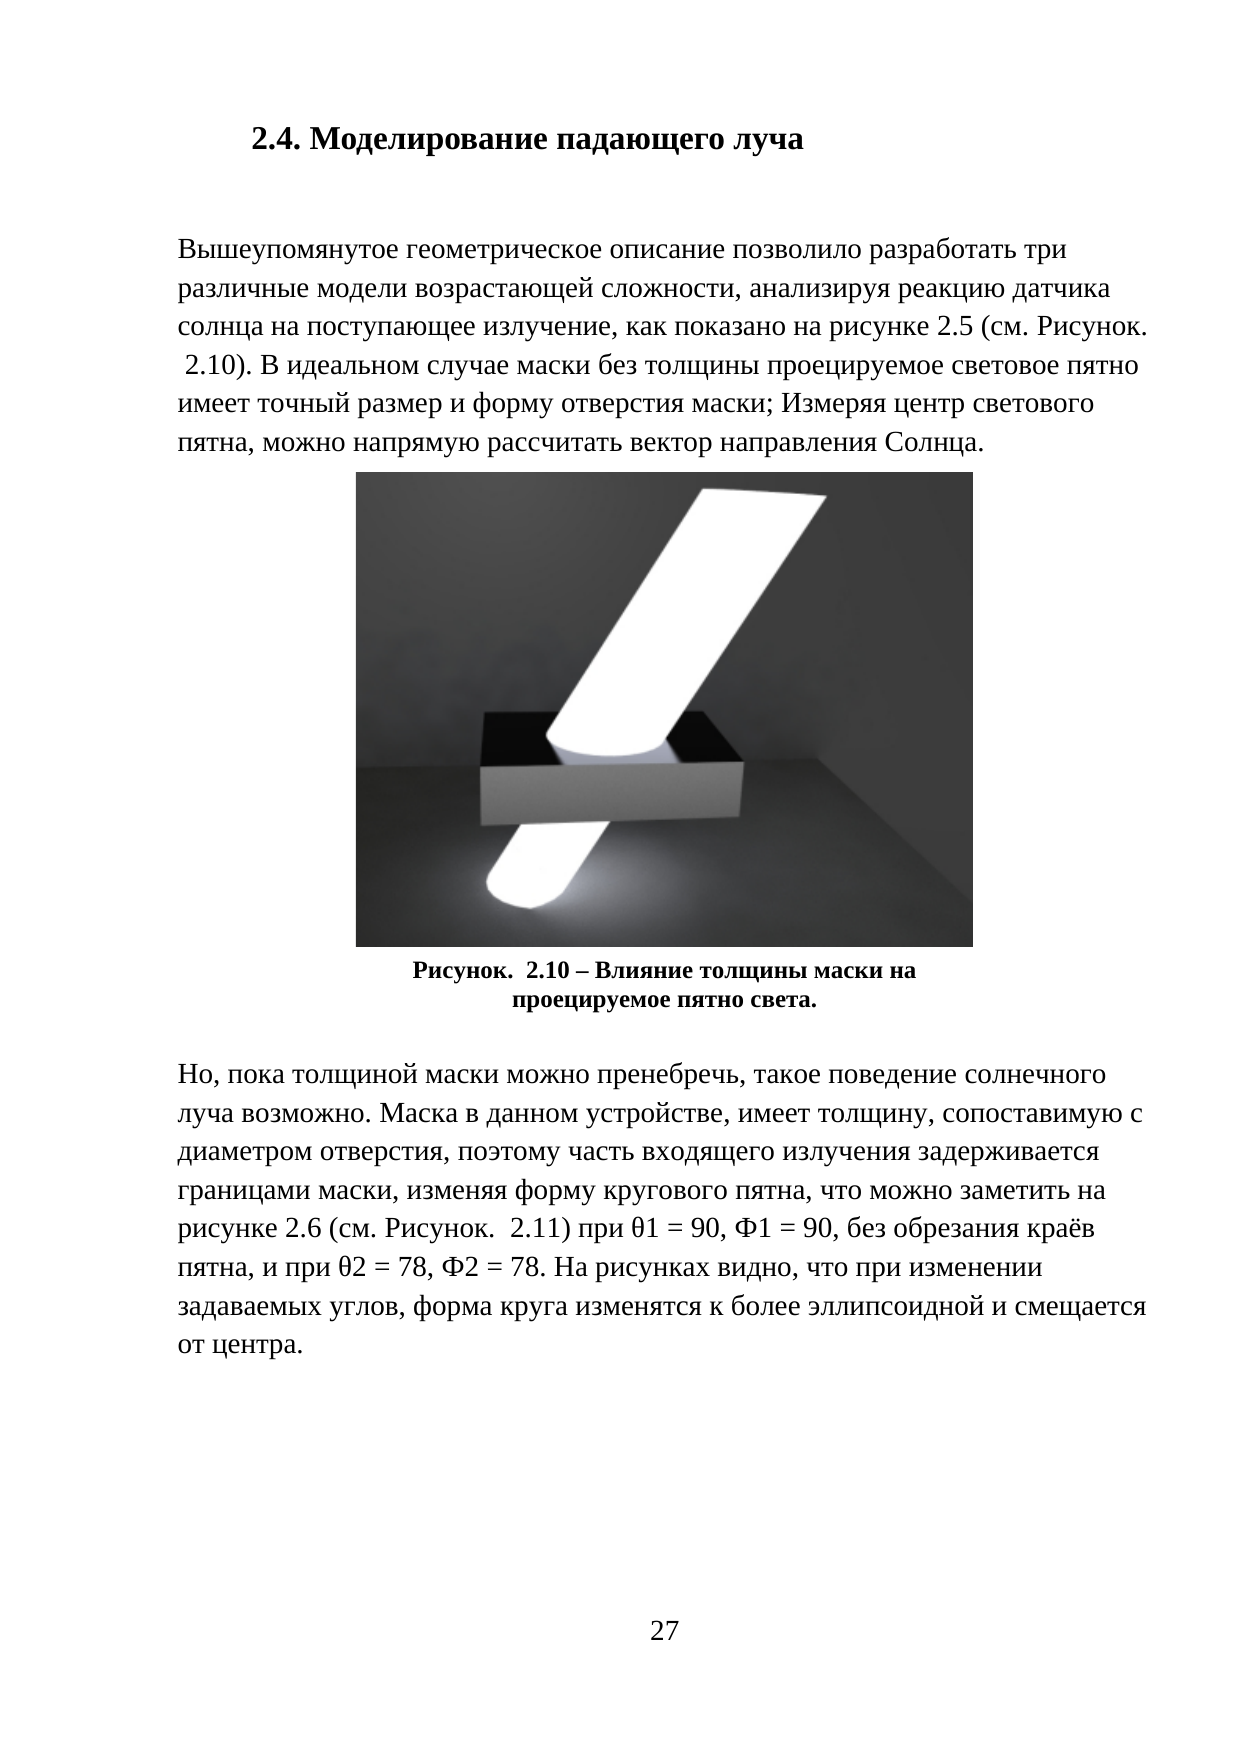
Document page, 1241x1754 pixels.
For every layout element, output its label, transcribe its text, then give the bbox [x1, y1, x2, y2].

subtitle Моделирование падающего луча [177, 118, 1152, 156]
picture [355, 472, 973, 947]
